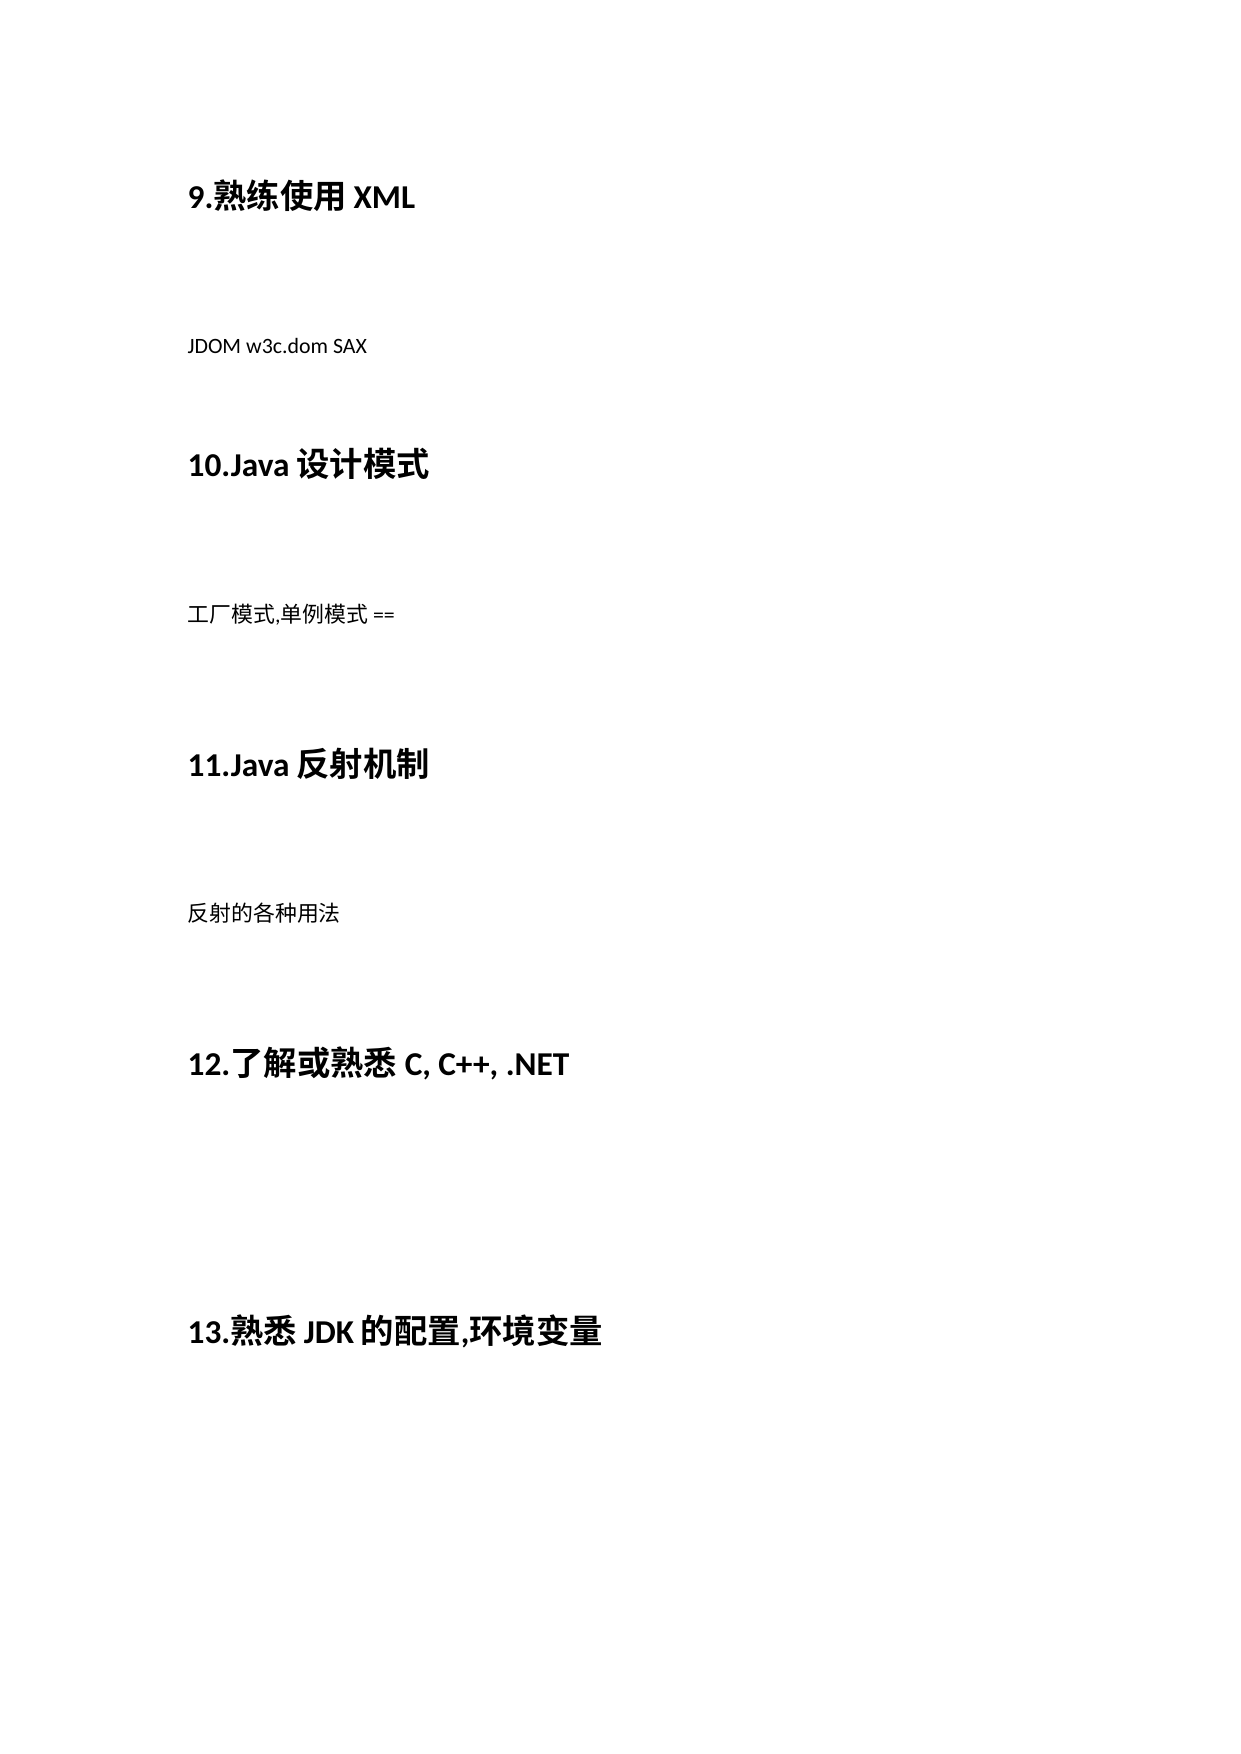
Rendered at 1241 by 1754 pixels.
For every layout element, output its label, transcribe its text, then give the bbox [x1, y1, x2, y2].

text 反射的各种用法 [187, 896, 1053, 928]
subtitle 13.熟悉JDK的配置,环境变量 [187, 1296, 1053, 1361]
subtitle 10.Java设计模式 [187, 429, 1053, 494]
subtitle 11.Java反射机制 [187, 729, 1053, 794]
text JDOM w3c.dom SAX [187, 329, 1053, 361]
text 工厂模式,单例模式 == [187, 596, 1053, 629]
subtitle 9.熟练使用XML [187, 162, 1053, 227]
subtitle 12.了解或熟悉 C, C++, .NET [187, 1029, 1053, 1094]
